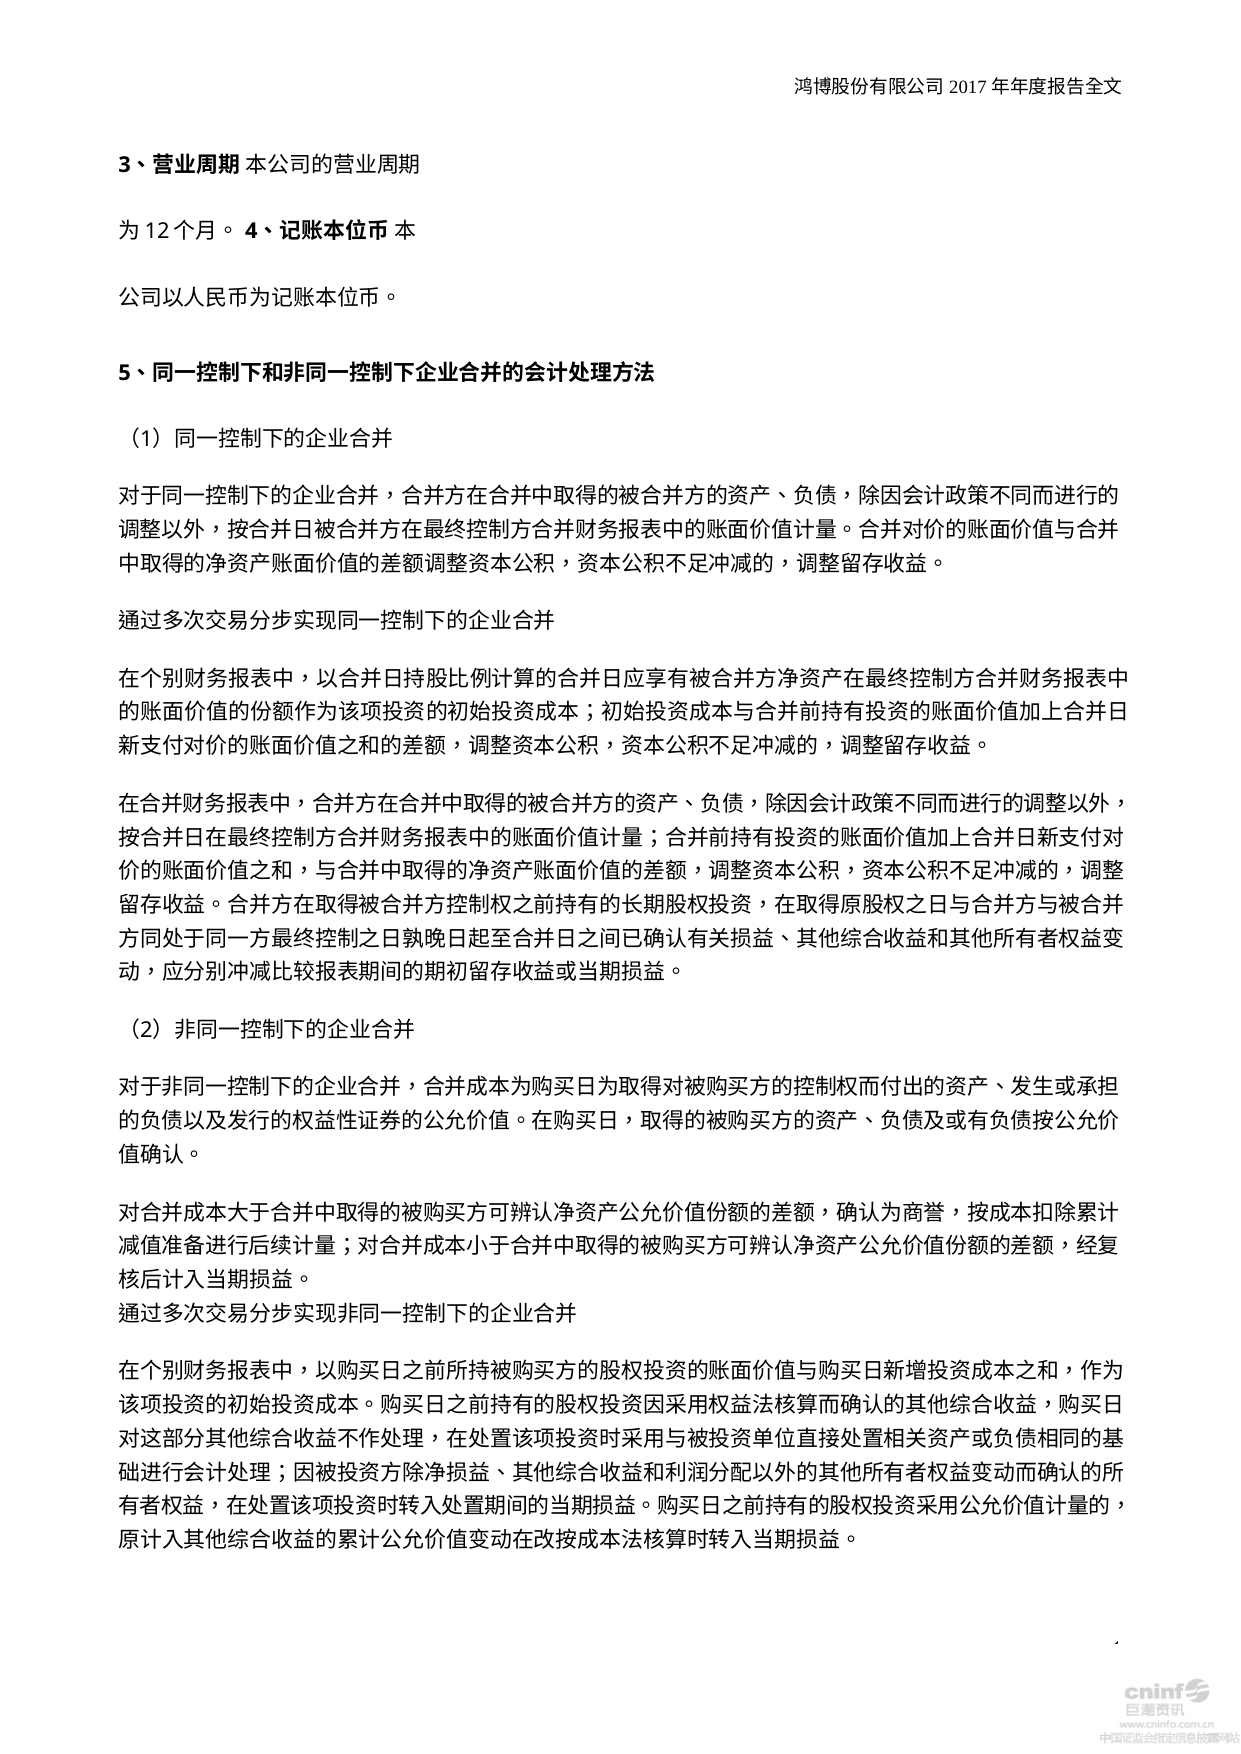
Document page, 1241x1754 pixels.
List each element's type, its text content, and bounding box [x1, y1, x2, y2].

text 通过多次交易分步实现非同一控制下的企业合并 [118, 1298, 1240, 1328]
text 对于同一控制下的企业合并，合并方在合并中取得的被合并方的资产、负债，除因会计政策不同而进行的 调整以外，按合并日被合并方在最终控制方合并财务报表中的账面价值计量。合并对价的账面价值与合并 中取得的净资产账面价值的差额调整资本公积，资本公积不足冲减的，调整留存收益。 [118, 480, 1122, 577]
subtitle 5、同一控制下和非同一控制下企业合并的会计处理方法 [118, 357, 1240, 386]
text 对合并成本大于合并中取得的被购买方可辨认净资产公允价值份额的差额，确认为商誉，按成本扣除累计 减值准备进行后续计量；对合并成本小于合并中取得的被购买方可辨认净资产公允价值份额的差额，经复 核后计入当期损益。 [118, 1197, 1122, 1294]
text 通过多次交易分步实现同一控制下的企业合并 [118, 605, 1240, 635]
text 在个别财务报表中，以购买日之前所持被购买方的股权投资的账面价值与购买日新增投资成本之和，作为 该项投资的初始投资成本。购买日之前持有的股权投资因采用权益法核算而确认的其他综合收益，购买日 对这部分其他综合收益不作处理，在处置该项投资时采用与被投资单位直接处置相关资产或负债相同的基 础进行会计处理；因被投资方除净损益、其他综合收益和利润分配以外的其他所有者权益变动而确认的所 有者权益，在处置该项投资时转入处置期间的当期损益。购买日之前持有的股权投资采用公允价值计量的， 原计入其他综合收益的累计公允价值变动在改按成本法核算时转入当期损益。 [118, 1356, 1134, 1553]
text 在个别财务报表中，以合并日持股比例计算的合并日应享有被合并方净资产在最终控制方合并财务报表中 的账面价值的份额作为该项投资的初始投资成本；初始投资成本与合并前持有投资的账面价值加上合并日 新支付对价的账面价值之和的差额，调整资本公积，资本公积不足冲减的，调整留存收益。 [118, 663, 1133, 760]
text （1）同一控制下的企业合并 [118, 423, 1240, 453]
picture [1099, 1673, 1241, 1754]
text 3、营业周期 本公司的营业周期为12个月。 4、记账本位币 本公司以人民币为记账本位币。 [118, 149, 426, 312]
text 对于非同一控制下的企业合并，合并成本为购买日为取得对被购买方的控制权而付出的资产、发生或承担 的负债以及发行的权益性证券的公允价值。在购买日，取得的被购买方的资产、负债及或有负债按公允价 值确认。 [118, 1071, 1122, 1168]
text （2）非同一控制下的企业合并 [118, 1014, 1240, 1044]
text 在合并财务报表中，合并方在合并中取得的被合并方的资产、负债，除因会计政策不同而进行的调整以外， 按合并日在最终控制方合并财务报表中的账面价值计量；合并前持有投资的账面价值加上合并日新支付对 价的账面价值之和，与合并中取得的净资产账面价值的差额，调整资本公积，资本公积不足冲减的，调整 留存收益。合并方在取得被合并方控制权之前持有的长期股权投资，在取得原股权之日与合并方与被合并 方同处于同一方最终控制之日孰晚日起至合并日之间已确认有关损益、其他综合收益和其他所有者权益变 动，应分别冲减比较报表期间的期初留存收益或当期损益。 [118, 788, 1133, 986]
